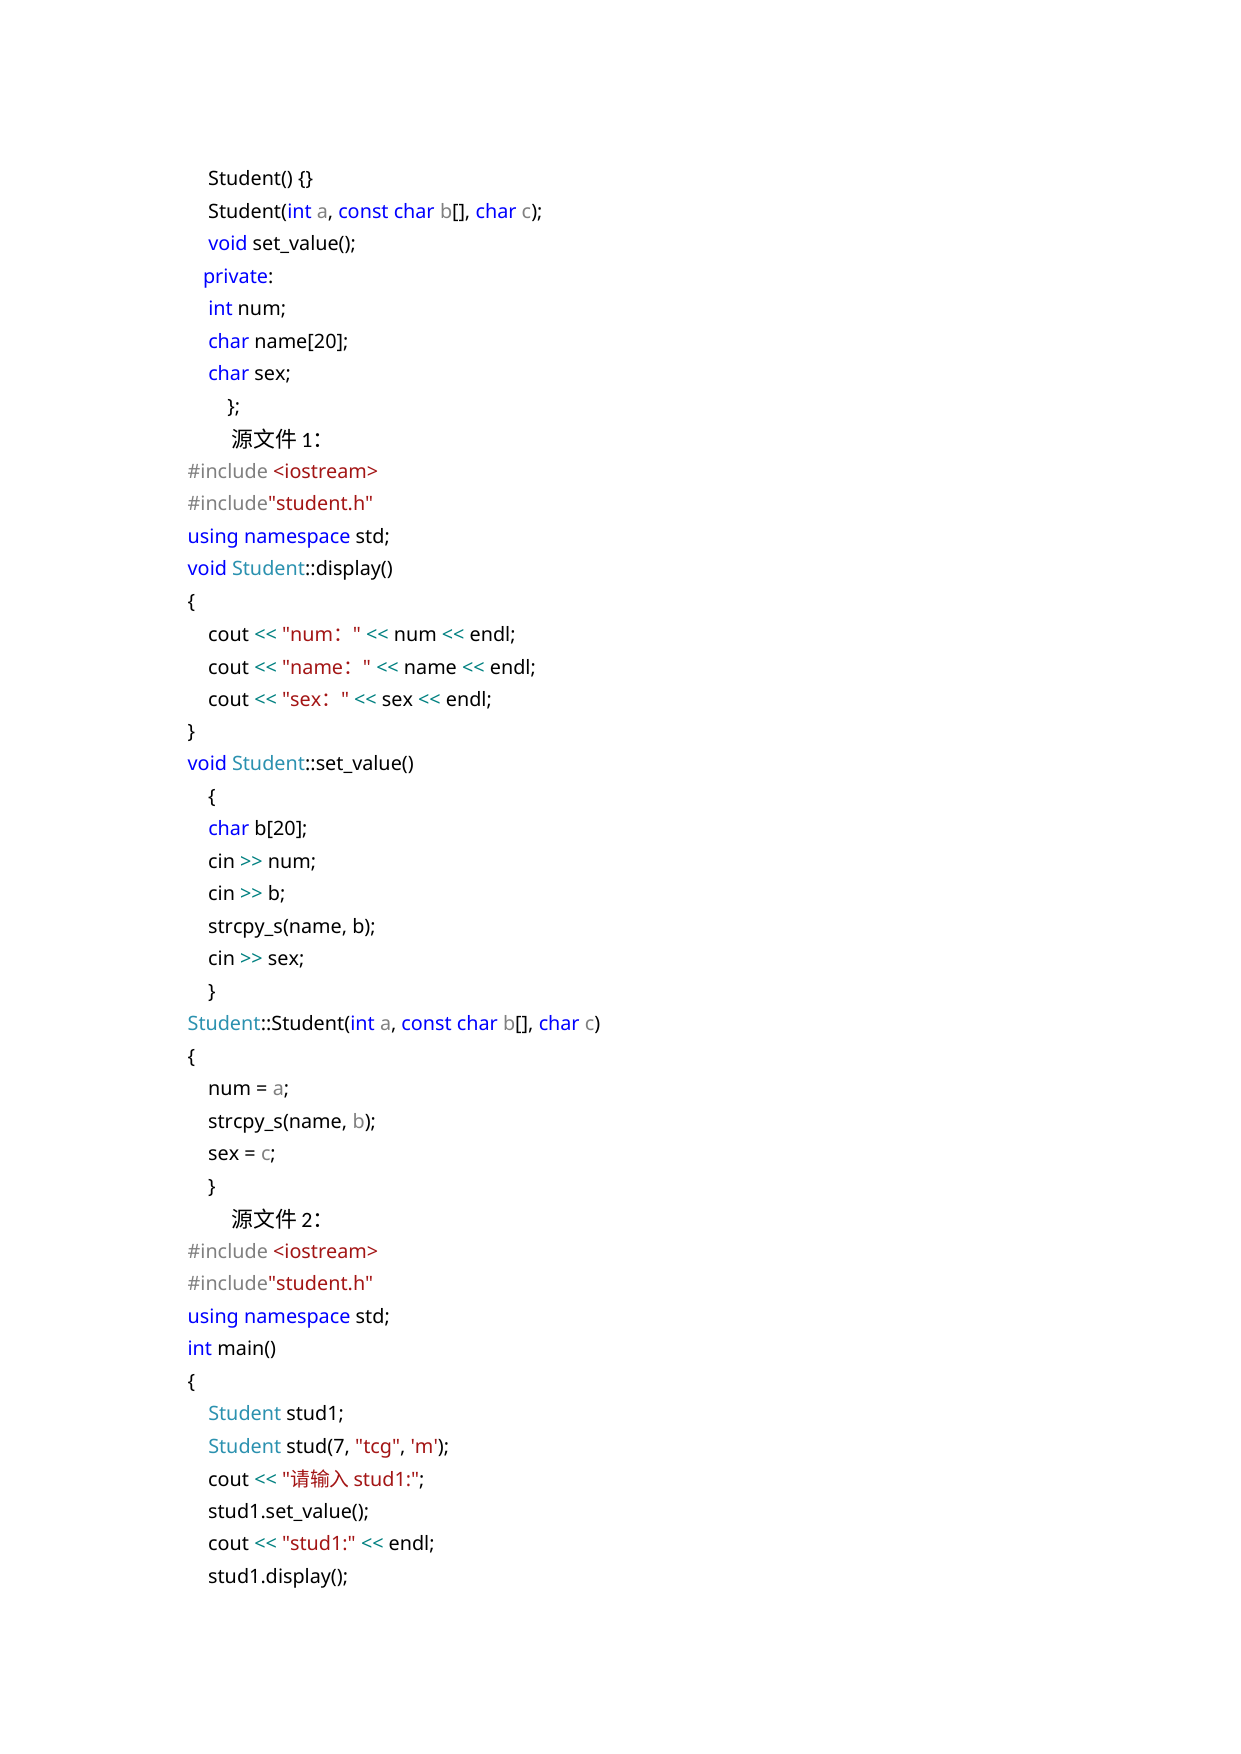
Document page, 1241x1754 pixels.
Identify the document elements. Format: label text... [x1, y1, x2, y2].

text } [187, 974, 1053, 1007]
text cout << "sex：" << sex << endl; [187, 682, 1053, 714]
text Student::Student(int a, const char b[], char c) [187, 1007, 1053, 1039]
text #include <iostream> [187, 1234, 1053, 1267]
text void set_value(); [187, 227, 1053, 259]
text cin >> b; [187, 877, 1053, 909]
text int main() [187, 1332, 1053, 1364]
text using namespace std; [187, 519, 1053, 552]
text { [187, 584, 1053, 617]
text 源文件2： [187, 1202, 1053, 1234]
text Student() {} [187, 162, 1053, 194]
text cout << "name：" << name << endl; [187, 649, 1053, 682]
text void Student::display() [187, 552, 1053, 584]
text int num; [187, 292, 1053, 324]
text cout << "stud1:" << endl; [187, 1527, 1053, 1559]
text stud1.set_value(); [187, 1494, 1053, 1527]
text Student stud1; [187, 1397, 1053, 1429]
text #include"student.h" [187, 487, 1053, 519]
text void Student::set_value() [187, 747, 1053, 779]
text stud1.display(); [187, 1559, 1053, 1592]
text strcpy_s(name, b); [187, 909, 1053, 942]
text num = a; [187, 1072, 1053, 1104]
text { [187, 1364, 1053, 1397]
text using namespace std; [187, 1299, 1053, 1332]
text { [187, 779, 1053, 812]
text cout << "num：" << num << endl; [187, 617, 1053, 649]
text strcpy_s(name, b); [187, 1104, 1053, 1137]
text 源文件1： [187, 422, 1053, 454]
text #include"student.h" [187, 1267, 1053, 1299]
text char name[20]; [187, 324, 1053, 357]
text } [187, 714, 1053, 747]
text sex = c; [187, 1137, 1053, 1169]
text } [187, 1169, 1053, 1202]
text Student stud(7, "tcg", 'm'); [187, 1429, 1053, 1462]
text #include <iostream> [187, 454, 1053, 487]
text char sex; [187, 357, 1053, 389]
text cout << "请输入stud1:"; [187, 1462, 1053, 1494]
text char b[20]; [187, 812, 1053, 844]
text private: [187, 259, 1053, 292]
text cin >> num; [187, 844, 1053, 877]
text { [187, 1039, 1053, 1072]
text }; [187, 389, 1053, 422]
text Student(int a, const char b[], char c); [187, 194, 1053, 227]
text cin >> sex; [187, 942, 1053, 974]
